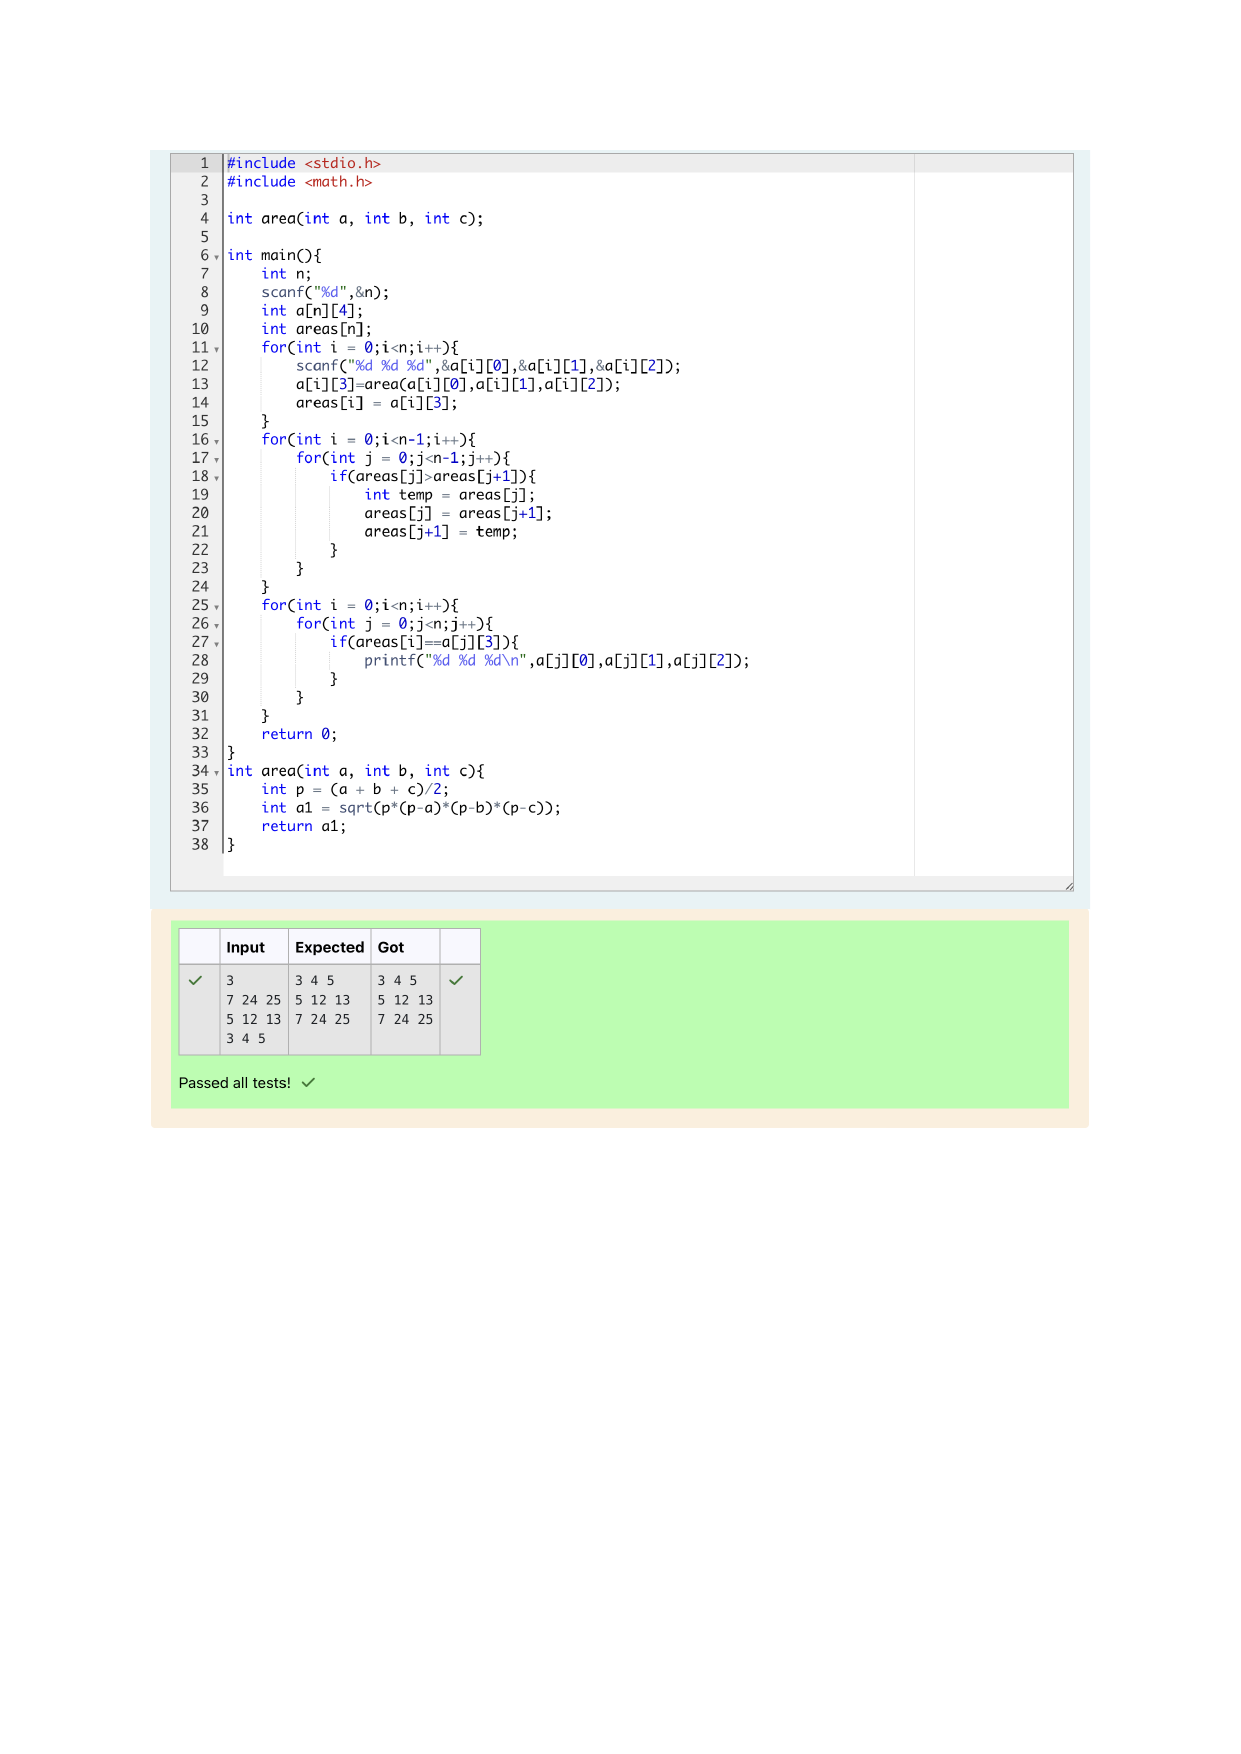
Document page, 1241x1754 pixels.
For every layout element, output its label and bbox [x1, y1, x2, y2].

picture [150, 150, 1091, 1130]
